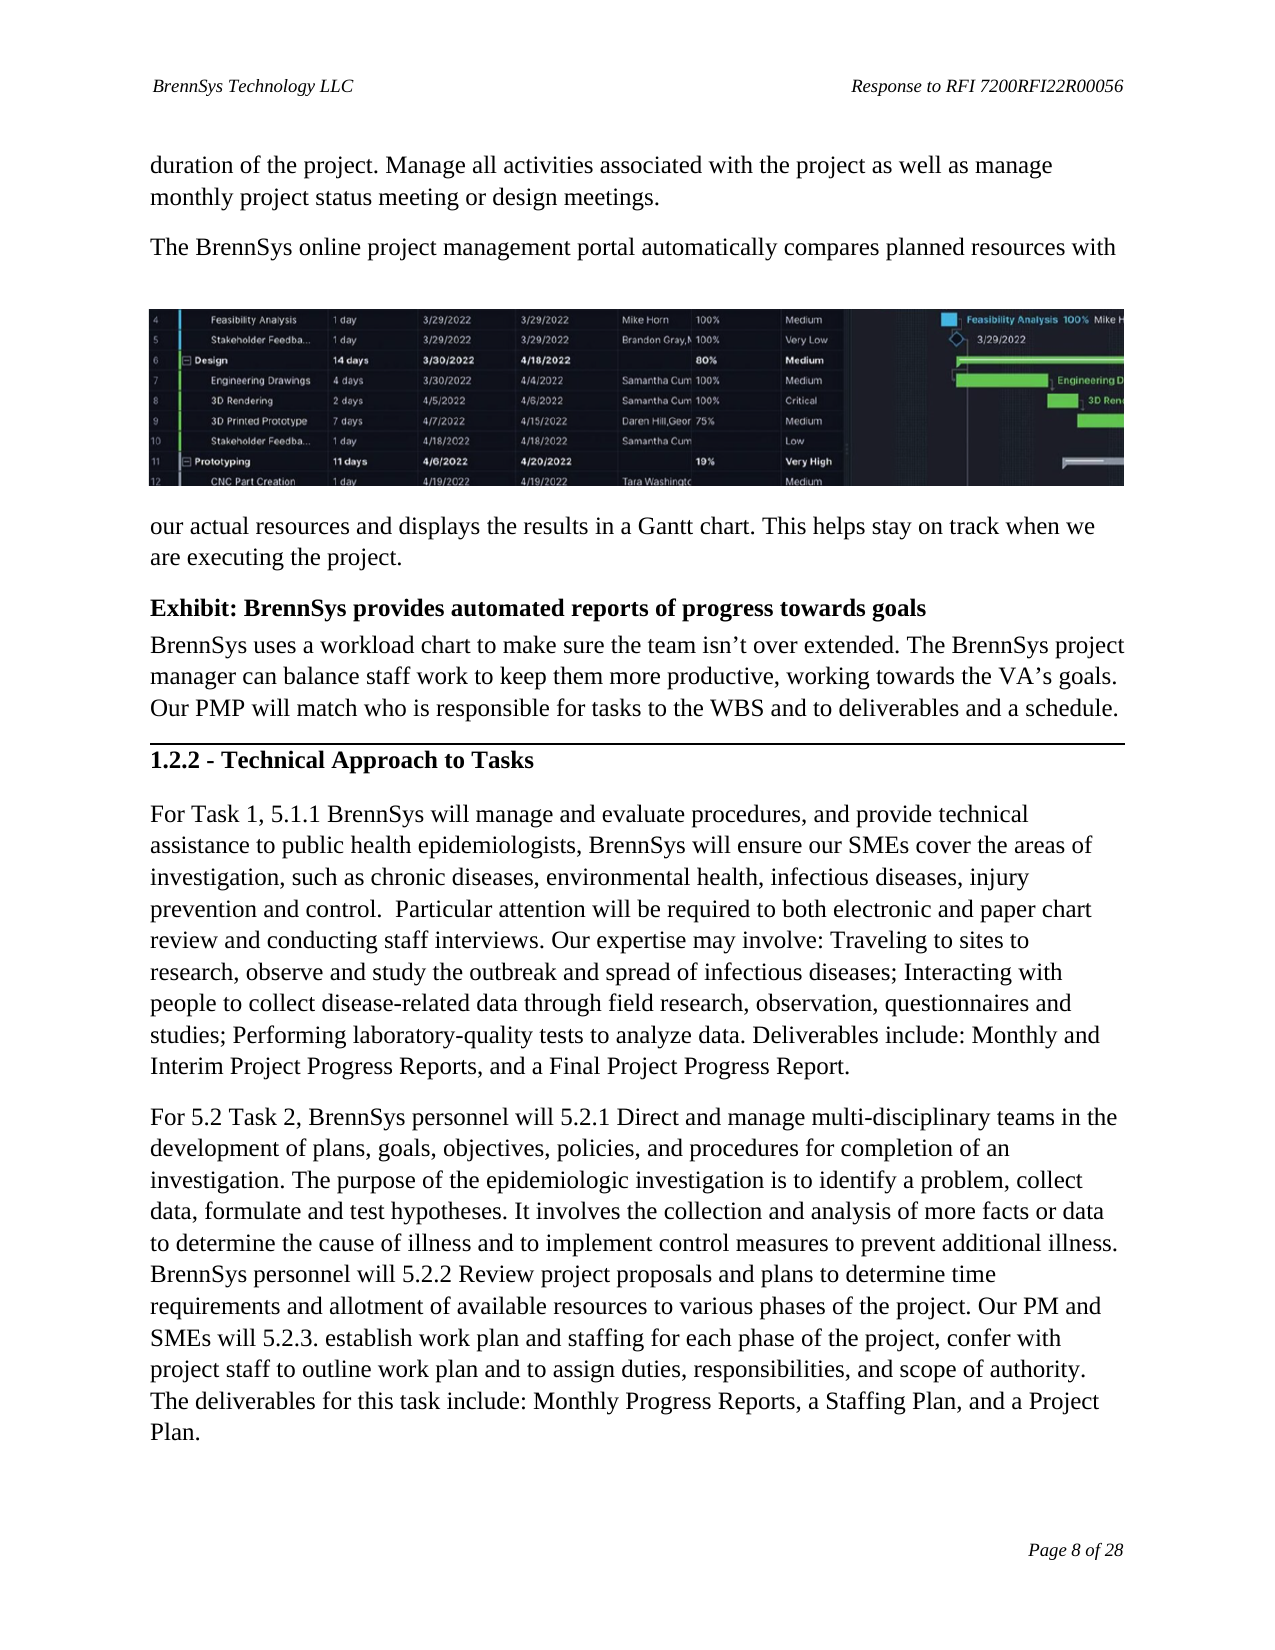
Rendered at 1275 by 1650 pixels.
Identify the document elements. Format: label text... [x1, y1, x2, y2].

picture [148, 309, 1124, 486]
text BrennSys uses a workload chart to make sure the team isn’t over extended. The BrennSys project manager can balance staff work to keep them more productive, working towards the VA’s goals. Our PMP will match who is responsible for tasks to the WBS and to deliverables and a schedule. [150, 630, 1125, 722]
subtitle 1.2.2 - Technical Approach to Tasks [150, 745, 1125, 774]
text For Task 1, 5.1.1 BrennSys will manage and evaluate procedures, and provide technical assistance to public health epidemiologists, BrennSys will ensure our SMEs cover the areas of investigation, such as chronic diseases, environmental health, infectious diseases, injury prevention and control. Particular attention will be required to both electronic and paper chart review and conducting staff interviews. Our expertise may involve: Traveling to sites to research, observe and study the outbreak and spread of infectious diseases; Interacting with people to collect disease-related data through field research, observation, questionnaires and studies; Performing laboratory-quality tests to analyze data. Deliverables include: Monthly and Interim Project Progress Reports, and a Final Project Progress Report. [150, 799, 1125, 1080]
text For 5.2 Task 2, BrennSys personnel will 5.2.1 Direct and manage multi-disciplinary teams in the development of plans, goals, objectives, policies, and procedures for completion of an investigation. The purpose of the epidemiologic investigation is to identify a problem, collect data, formulate and test hypotheses. It involves the collection and analysis of more facts or data to determine the cause of illness and to implement control measures to prevent additional illness. BrennSys personnel will 5.2.2 Review project proposals and plans to determine time requirements and allotment of available resources to various phases of the project. Our PM and SMEs will 5.2.3. establish work plan and staffing for each phase of the project, confer with project staff to outline work plan and to assign duties, responsibilities, and scope of authority. The deliverables for this task include: Monthly Progress Reports, a Staffing Plan, and a Project Plan. [150, 1102, 1125, 1446]
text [150, 150, 1125, 210]
subtitle Exhibit: BrennSys provides automated reports of progress towards goals [150, 593, 1125, 621]
